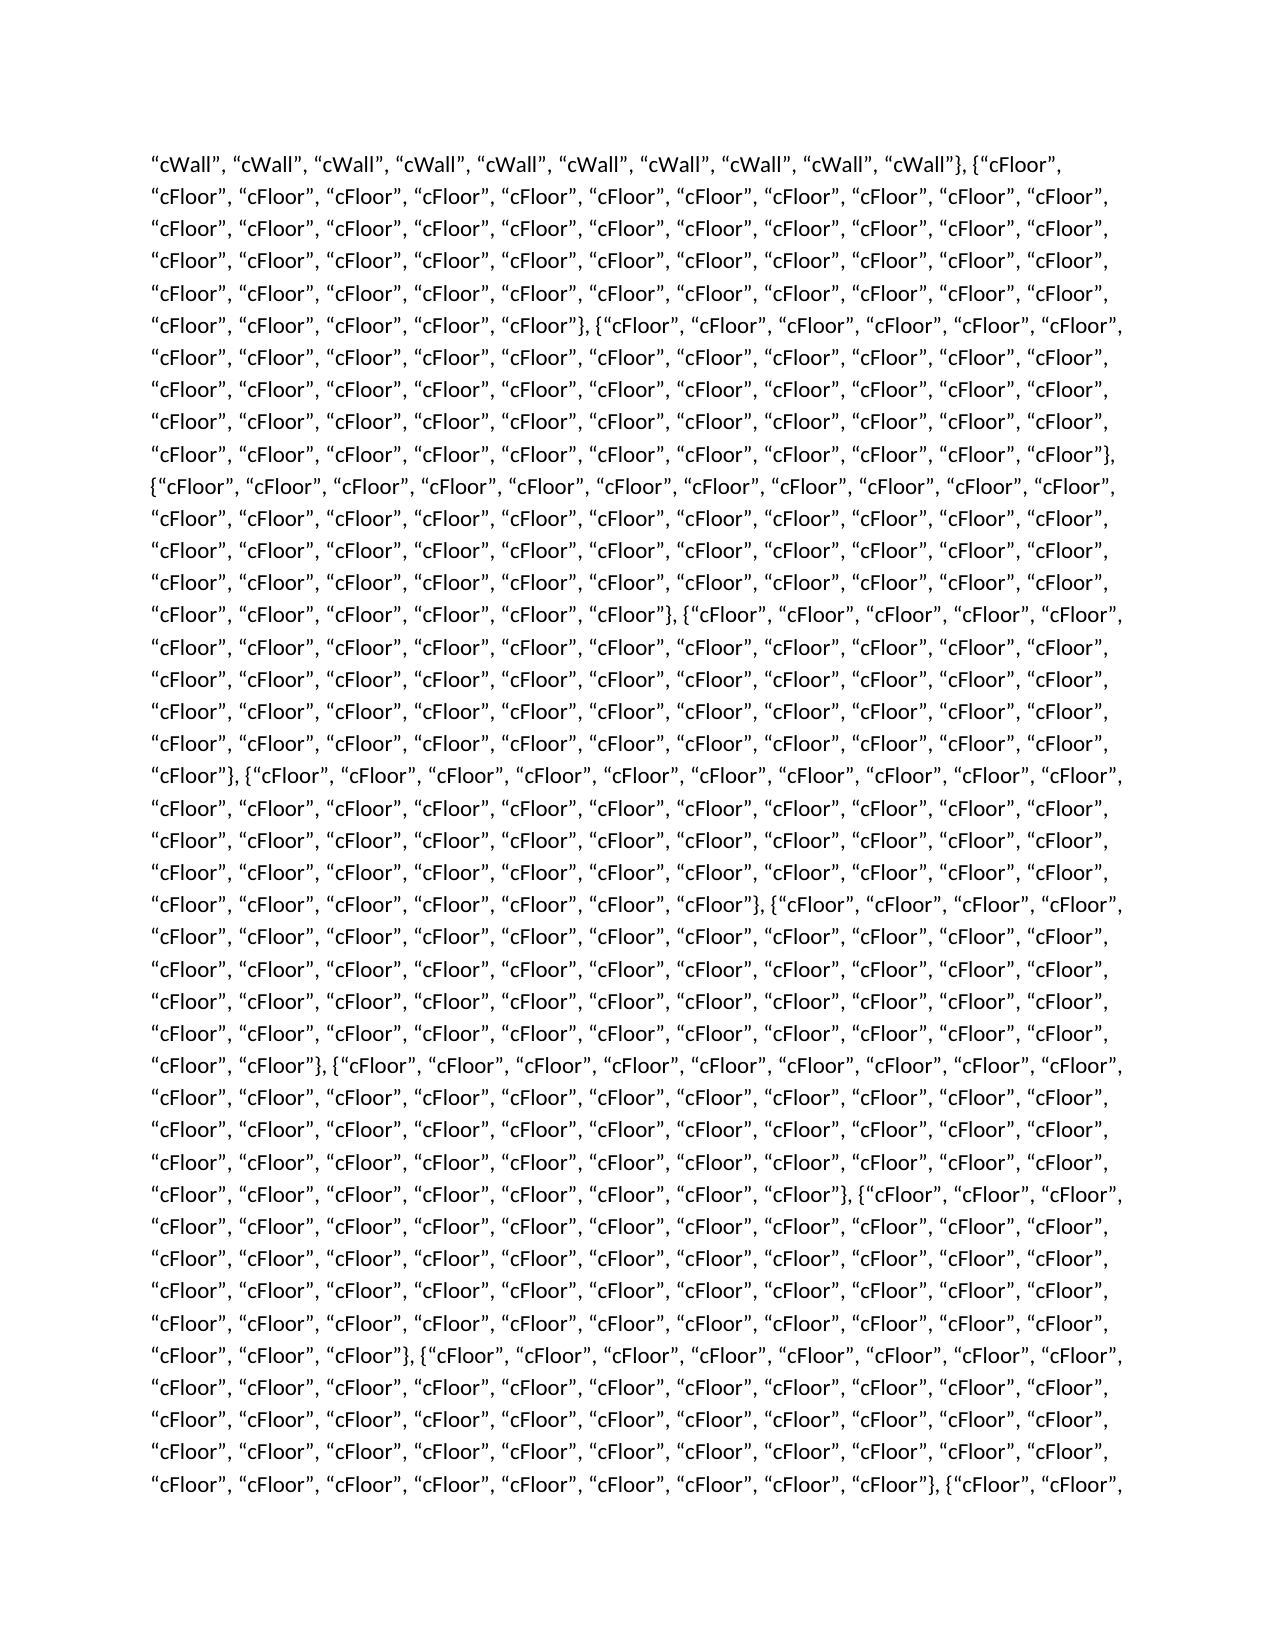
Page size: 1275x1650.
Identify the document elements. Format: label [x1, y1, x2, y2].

text [150, 150, 1125, 1498]
